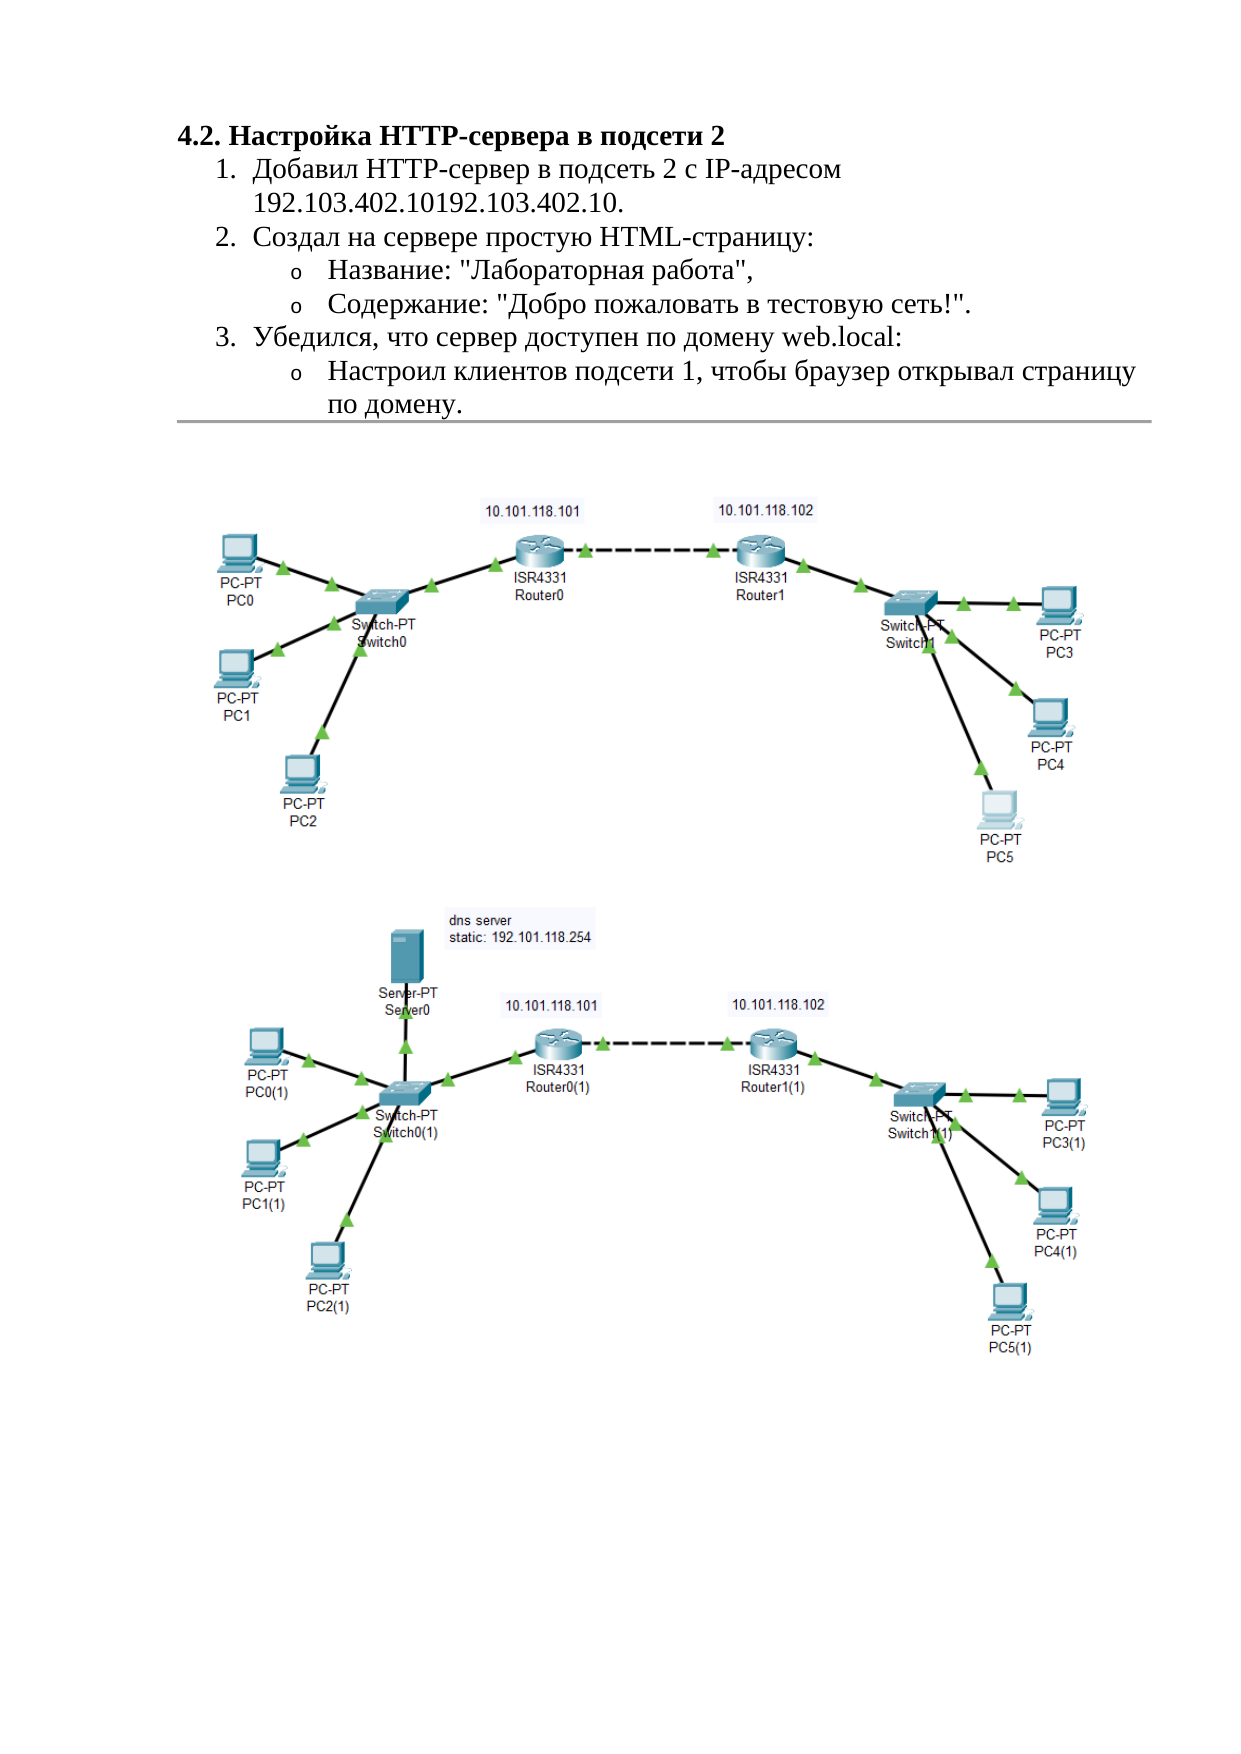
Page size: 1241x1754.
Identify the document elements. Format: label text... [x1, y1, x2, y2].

text 4.2. Настройка HTTP-сервера в подсети 2 [177, 118, 1152, 152]
list Название: "Лабораторная работа", [290, 252, 1152, 286]
list Настроил клиентов подсети 1, чтобы браузер открывал страницу по домену. [290, 353, 1152, 420]
list Содержание: "Добро пожаловать в тестовую сеть!". [290, 286, 1152, 319]
list Добавил HTTP-сервер в подсеть 2 с IP-адресом 192.103.402.10192.103.402.10. [215, 152, 1152, 219]
list Убедился, что сервер доступен по домену web.local: [215, 319, 1152, 353]
list Создал на сервере простую HTML-страницу: [215, 219, 1152, 252]
picture [177, 487, 1144, 1383]
